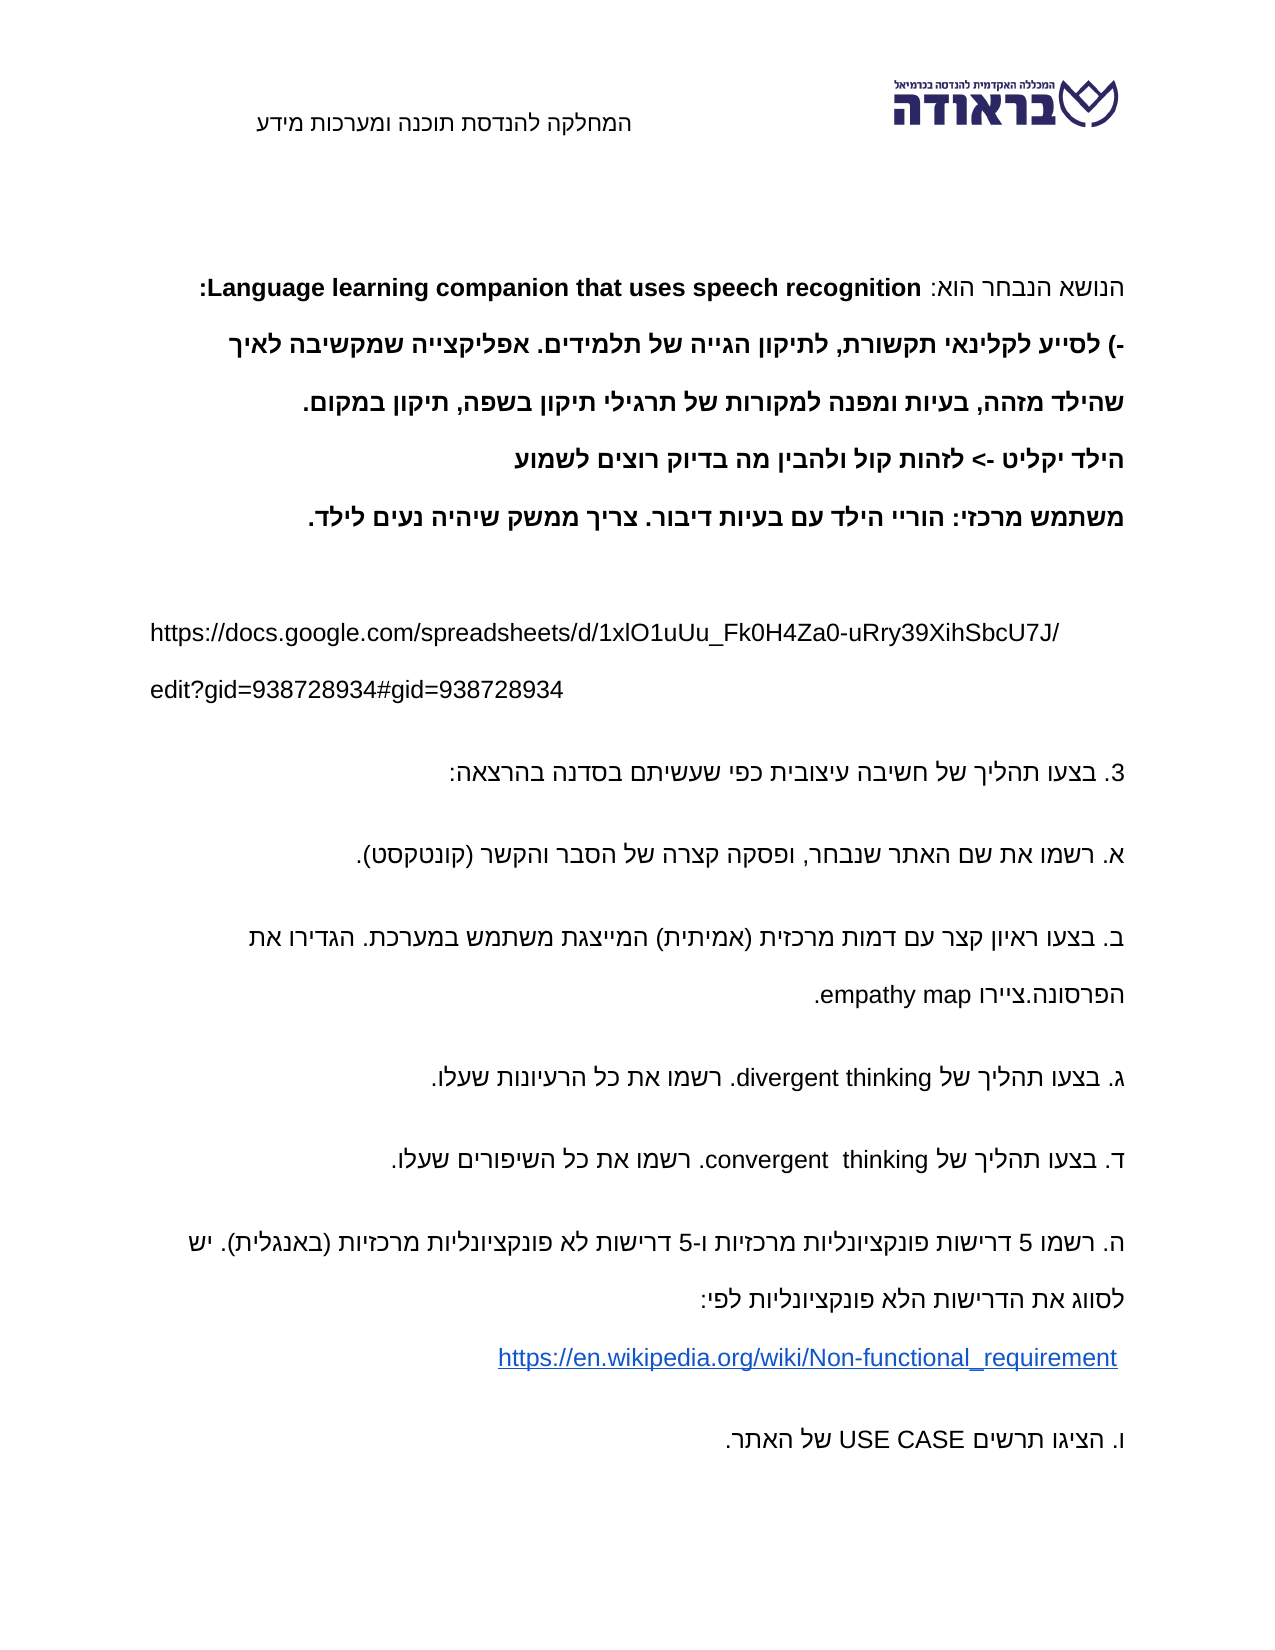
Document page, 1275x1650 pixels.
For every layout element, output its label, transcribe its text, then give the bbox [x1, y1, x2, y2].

text הילד יקליט -> לזהות קול ולהבין מה בדיוק רוצים לשמוע [187, 445, 1125, 474]
text ד. בצעו תהליך של convergent thinking. רשמו את כל השיפורים שעלו. [150, 1145, 1125, 1174]
text הנושא הנבחר הוא: Language learning companion that uses speech recognition: [187, 273, 1125, 301]
text ב. בצעו ראיון קצר עם דמות מרכזית (אמיתית) המייצגת משתמש במערכת. הגדירו את הפרסונה.ציירו empathy map. [150, 923, 1125, 1009]
text א. רשמו את שם האתר שנבחר, ופסקה קצרה של הסבר והקשר (קונטקסט). [150, 840, 1125, 869]
text ה. רשמו 5 דרישות פונקציונליות מרכזיות ו-5 דרישות לא פונקציונליות מרכזיות (באנגלית). יש לסווג את הדרישות הלא פונקציונליות לפי: https://en.wikipedia.org/wiki/Non-functional_requirement [150, 1228, 1125, 1371]
text https://docs.google.com/spreadsheets/d/1xlO1uUu_Fk0H4Za0-uRry39XihSbcU7J/edit?gid=938728934#gid=938728934 [150, 618, 1088, 704]
text ו. הציגו תרשים USE CASE של האתר. [150, 1425, 1125, 1454]
text 3. בצעו תהליך של חשיבה עיצובית כפי שעשיתם בסדנה בהרצאה: [150, 758, 1125, 786]
text ג. בצעו תהליך של divergent thinking. רשמו את כל הרעיונות שעלו. [150, 1063, 1125, 1091]
picture [887, 75, 1125, 132]
text -) לסייע לקלינאי תקשורת, לתיקון הגייה של תלמידים. אפליקצייה שמקשיבה לאיך שהילד מזהה, בעיות ומפנה למקורות של תרגילי תיקון בשפה, תיקון במקום. [187, 330, 1125, 416]
text משתמש מרכזי: הוריי הילד עם בעיות דיבור. צריך ממשק שיהיה נעים לילד. [187, 503, 1125, 531]
